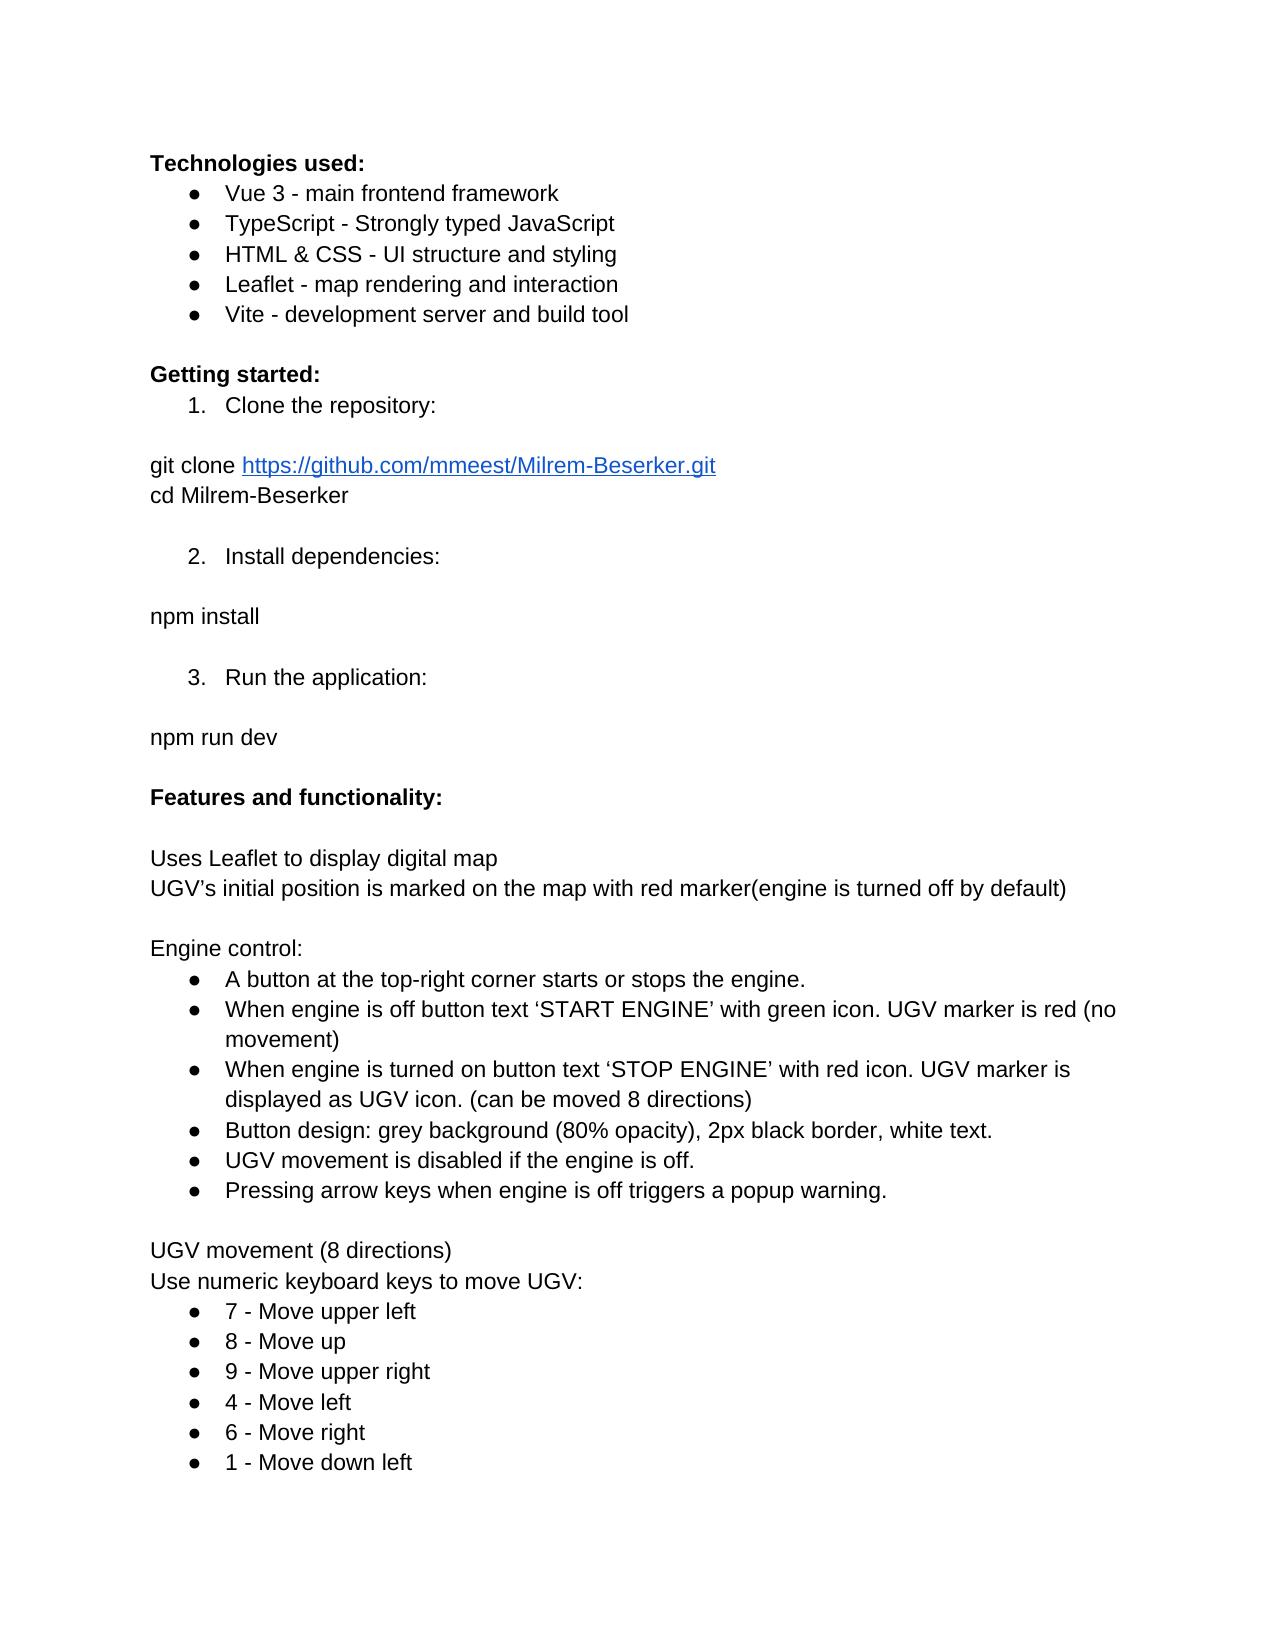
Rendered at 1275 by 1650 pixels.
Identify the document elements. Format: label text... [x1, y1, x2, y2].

text Getting started: [150, 361, 1125, 388]
list 7 - Move upper left [187, 1298, 1125, 1324]
text UGV’s initial position is marked on the map with red marker(engine is turned off by default) [150, 875, 1125, 901]
text npm install [150, 603, 1125, 629]
list 4 - Move left [187, 1388, 1125, 1415]
list Vue 3 - main frontend framework [187, 180, 1125, 207]
list When engine is turned on button text ‘STOP ENGINE’ with red icon. UGV marker is displayed as UGV icon. (can be moved 8 directions) [187, 1056, 1125, 1113]
text Uses Leaflet to display digital map [150, 845, 1125, 871]
list 1 - Move down left [187, 1449, 1125, 1475]
list HTML & CSS - UI structure and styling [187, 241, 1125, 267]
list Leaflet - map rendering and interaction [187, 271, 1125, 297]
text Engine control: [150, 935, 1125, 962]
list UGV movement is disabled if the engine is off. [187, 1147, 1125, 1173]
list 8 - Move up [187, 1328, 1125, 1354]
text git clone https://github.com/mmeest/Milrem-Beserker.git [150, 452, 1125, 478]
list TypeScript - Strongly typed JavaScript [187, 210, 1125, 237]
list Vite - development server and build tool [187, 301, 1125, 327]
text Use numeric keyboard keys to move UGV: [150, 1268, 1125, 1294]
list Run the application: [187, 663, 1125, 690]
list Pressing arrow keys when engine is off triggers a popup warning. [187, 1177, 1125, 1203]
list Install dependencies: [187, 543, 1125, 569]
list When engine is off button text ‘START ENGINE’ with green icon. UGV marker is red (no movement) [187, 996, 1125, 1052]
list A button at the top-right corner starts or stops the engine. [187, 966, 1125, 992]
list Button design: grey background (80% opacity), 2px black border, white text. [187, 1117, 1125, 1143]
text npm run dev [150, 724, 1125, 750]
list Clone the repository: [187, 392, 1125, 418]
text cd Milrem-Beserker [150, 482, 1125, 509]
text Technologies used: [150, 150, 1125, 176]
list 9 - Move upper right [187, 1358, 1125, 1385]
text UGV movement (8 directions) [150, 1237, 1125, 1264]
text Features and functionality: [150, 784, 1125, 811]
list 6 - Move right [187, 1419, 1125, 1445]
